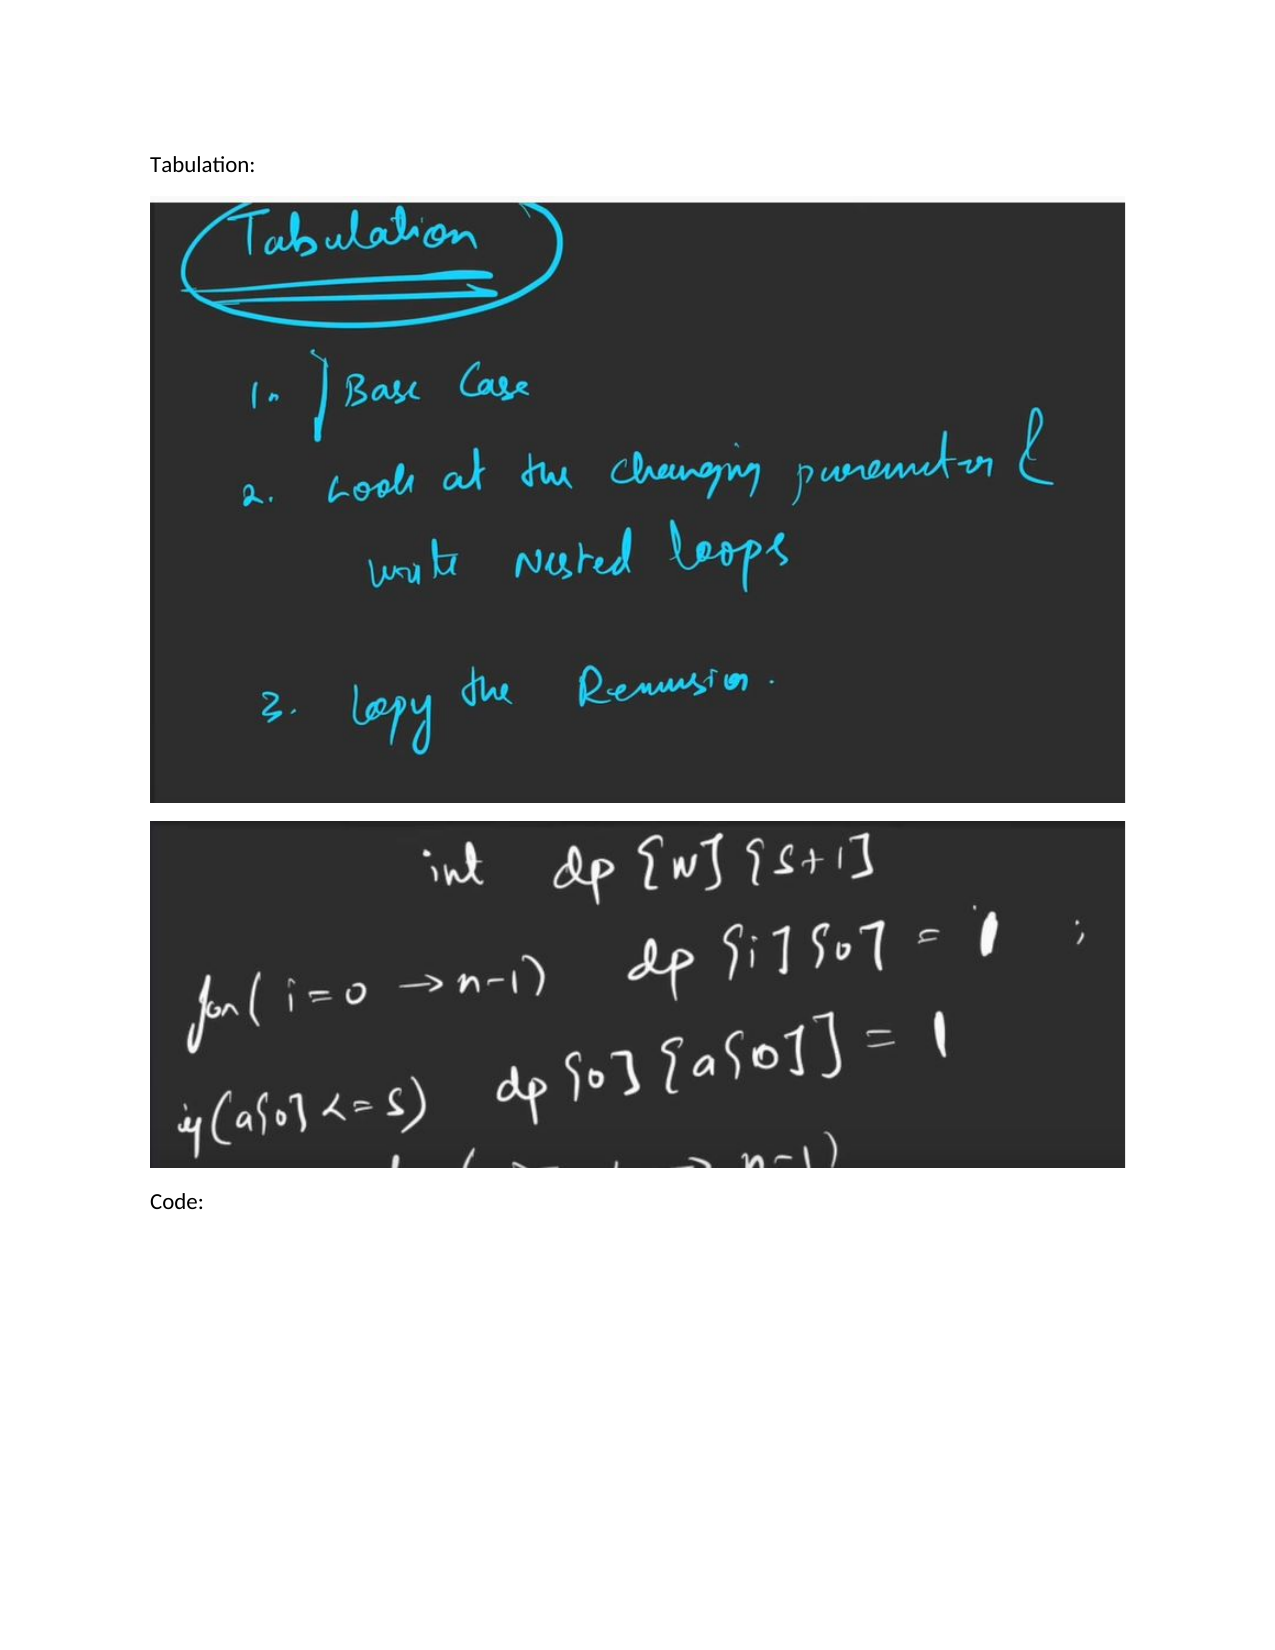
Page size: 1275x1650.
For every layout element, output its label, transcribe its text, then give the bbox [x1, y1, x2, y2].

text Tabulation: [150, 150, 1125, 178]
text Code: [150, 1187, 1125, 1215]
picture [150, 821, 1125, 1168]
picture [150, 196, 1125, 803]
